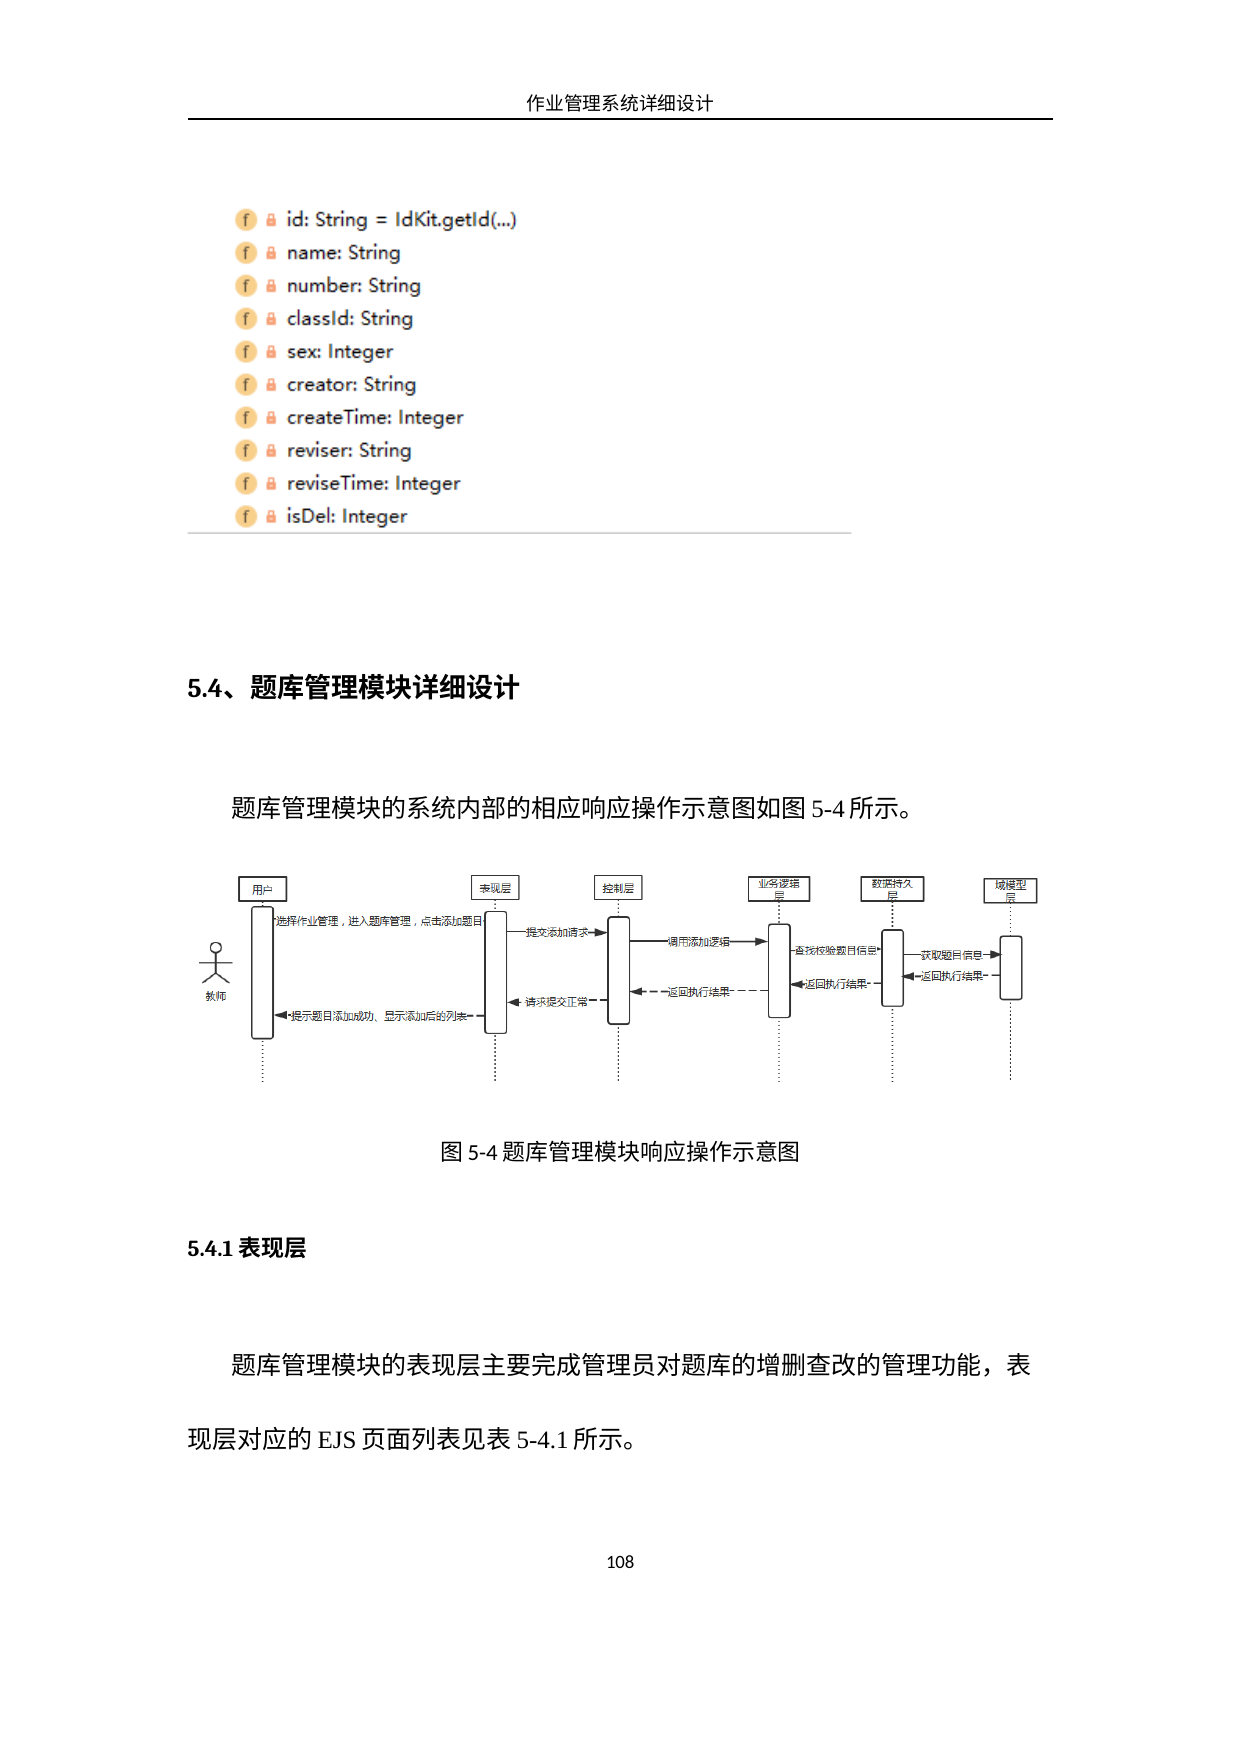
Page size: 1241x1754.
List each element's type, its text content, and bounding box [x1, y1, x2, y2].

text 图5-4 题库管理模块响应操作示意图 [187, 1117, 1053, 1182]
picture [187, 865, 1053, 1089]
subtitle 5.4、题库管理模块详细设计 [187, 653, 1053, 718]
text 题库管理模块的表现层主要完成管理员对题库的增删查改的管理功能，表现层对应的EJS页面列表见表5-4.1所示。 [187, 1331, 1053, 1470]
picture [187, 206, 852, 534]
text 题库管理模块的系统内部的相应响应操作示意图如图5-4所示。 [187, 774, 1053, 839]
subtitle 5.4.1 表现层 [187, 1214, 1053, 1279]
